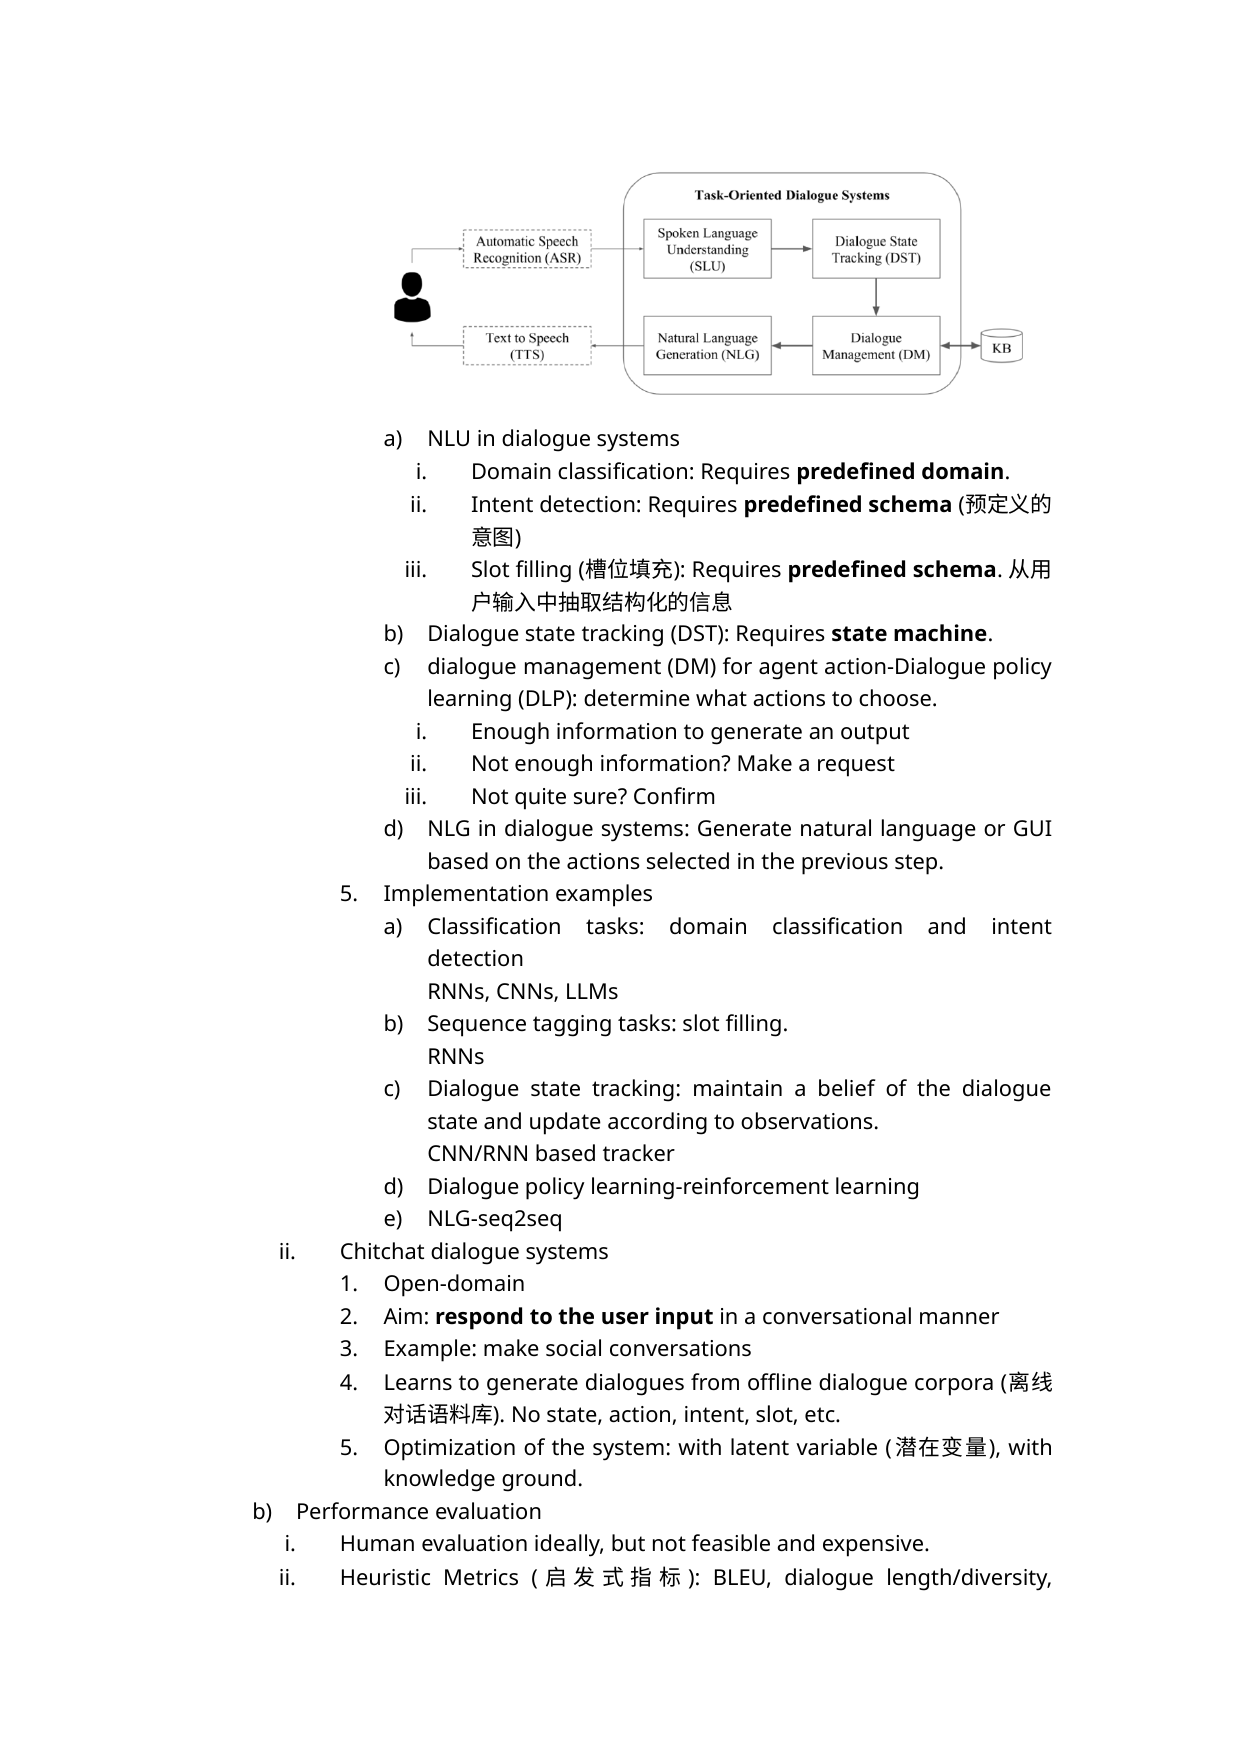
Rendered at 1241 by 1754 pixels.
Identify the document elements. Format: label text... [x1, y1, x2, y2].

text RNNs, CNNs, LLMs [383, 974, 1053, 1007]
list NLG-seq2seq [383, 1202, 1053, 1234]
list Dialogue policy learning-reinforcement learning [383, 1169, 1053, 1202]
list Classification tasks: domain classification and intent detection [383, 909, 1053, 974]
list Sequence tagging tasks: slot filling. [383, 1007, 1053, 1039]
list Not enough information? Make a request [427, 747, 1053, 779]
list Performance evaluation [252, 1494, 1053, 1527]
list Implementation examples [339, 877, 1053, 909]
list Optimization of the system: with latent variable (潜在变量), with knowledge ground. [339, 1429, 1053, 1494]
picture [383, 162, 1031, 403]
list Aim: respond to the user input in a conversational manner [339, 1299, 1053, 1332]
list dialogue management (DM) for agent action-Dialogue policy learning (DLP): determine what actions to choose. [383, 649, 1053, 714]
list Dialogue state tracking (DST): Requires state machine. [383, 617, 1053, 649]
list RNNs [427, 1039, 1053, 1072]
list Enough information to generate an output [427, 714, 1053, 747]
list Example: make social conversations [339, 1332, 1053, 1364]
text CNN/RNN based tracker [383, 1137, 1053, 1169]
list NLG in dialogue systems: Generate natural language or GUI based on the actions selected in the previous step. [383, 812, 1053, 877]
list Intent detection: Requires predefined schema (预定义的意图) [427, 487, 1053, 552]
list Not quite sure? Confirm [427, 779, 1053, 812]
list Slot filling (槽位填充): Requires predefined schema. 从用户输入中抽取结构化的信息 [427, 552, 1053, 617]
list Domain classification: Requires predefined domain. [427, 454, 1053, 487]
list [296, 1559, 1053, 1592]
list Open-domain [339, 1267, 1053, 1299]
list Chitchat dialogue systems [296, 1234, 1053, 1267]
list Dialogue state tracking: maintain a belief of the dialogue state and update according to observations. [383, 1072, 1053, 1137]
list Learns to generate dialogues from offline dialogue corpora (离线对话语料库). No state, action, intent, slot, etc. [339, 1364, 1053, 1429]
list NLU in dialogue systems [383, 422, 1053, 454]
list Human evaluation ideally, but not feasible and expensive. [296, 1527, 1053, 1559]
